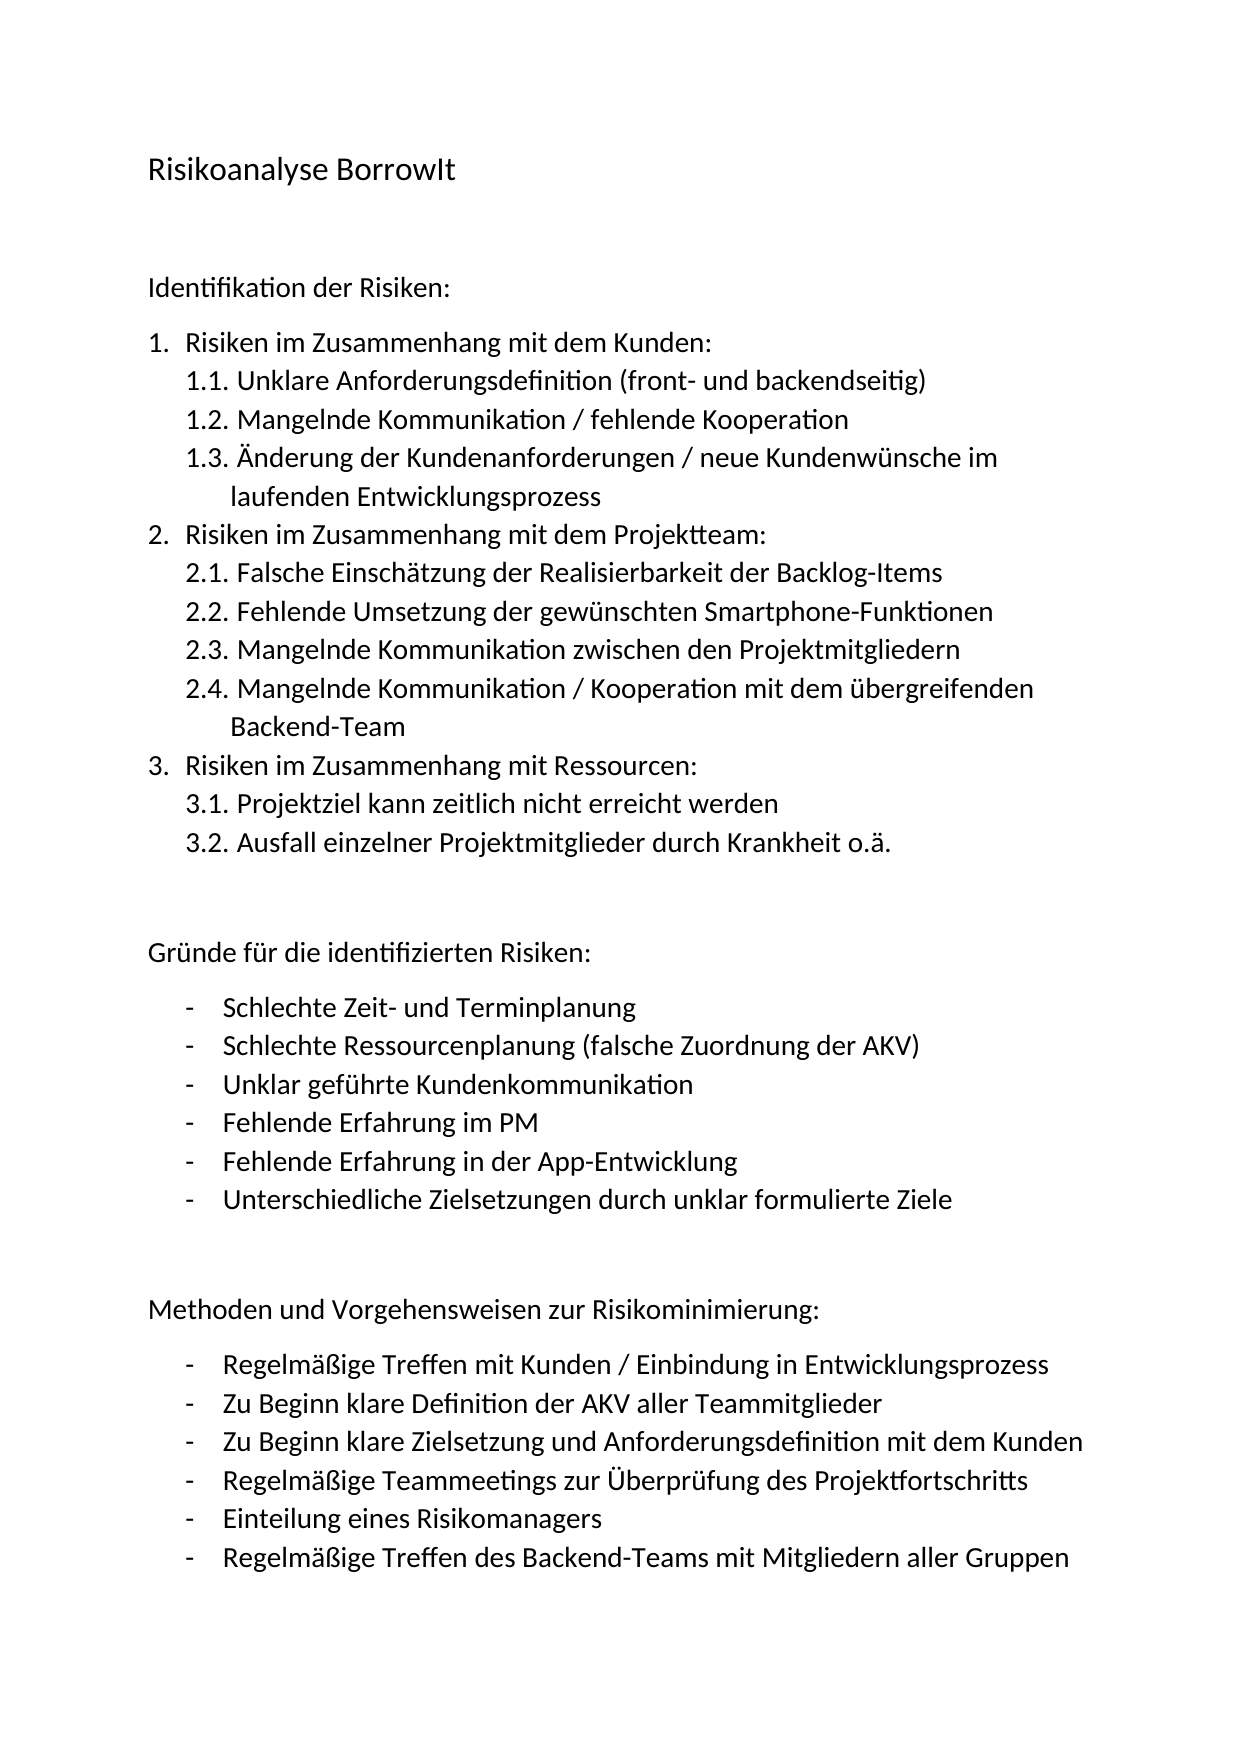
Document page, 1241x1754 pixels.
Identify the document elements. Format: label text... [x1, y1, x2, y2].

list Mangelnde Kommunikation / Kooperation mit dem übergreifenden Backend-Team [185, 670, 1093, 744]
list Regelmäßige Treffen mit Kunden / Einbindung in Entwicklungsprozess [185, 1346, 1093, 1382]
list Fehlende Erfahrung in der App-Entwicklung [185, 1143, 1093, 1178]
list Risiken im Zusammenhang mit dem Projektteam: [148, 516, 1093, 552]
list Ausfall einzelner Projektmitglieder durch Krankheit o.ä. [185, 824, 1093, 859]
list Risiken im Zusammenhang mit dem Kunden: [148, 324, 1093, 359]
list Schlechte Ressourcenplanung (falsche Zuordnung der AKV) [185, 1027, 1093, 1063]
list Projektziel kann zeitlich nicht erreicht werden [185, 785, 1093, 821]
list Änderung der Kundenanforderungen / neue Kundenwünsche im laufenden Entwicklungsprozess [185, 439, 1093, 513]
list Unklar geführte Kundenkommunikation [185, 1066, 1093, 1101]
text Methoden und Vorgehensweisen zur Risikominimierung: [148, 1291, 1093, 1327]
list Unklare Anforderungsdefinition (front- und backendseitig) [185, 362, 1093, 398]
list Regelmäßige Treffen des Backend-Teams mit Mitgliedern aller Gruppen [185, 1539, 1093, 1574]
list Zu Beginn klare Definition der AKV aller Teammitglieder [185, 1385, 1093, 1421]
text Gründe für die identifizierten Risiken: [148, 934, 1093, 969]
list Mangelnde Kommunikation / fehlende Kooperation [185, 401, 1093, 436]
list Risiken im Zusammenhang mit Ressourcen: [148, 747, 1093, 782]
list Fehlende Umsetzung der gewünschten Smartphone-Funktionen [185, 593, 1093, 629]
list Schlechte Zeit- und Terminplanung [185, 989, 1093, 1024]
list Mangelnde Kommunikation zwischen den Projektmitgliedern [185, 631, 1093, 667]
text Risikoanalyse BorrowIt [148, 148, 1093, 188]
list Falsche Einschätzung der Realisierbarkeit der Backlog-Items [185, 554, 1093, 590]
list Unterschiedliche Zielsetzungen durch unklar formulierte Ziele [185, 1181, 1093, 1217]
list Einteilung eines Risikomanagers [185, 1500, 1093, 1536]
list Regelmäßige Teammeetings zur Überprüfung des Projektfortschritts [185, 1462, 1093, 1497]
text Identifikation der Risiken: [148, 269, 1093, 304]
list Fehlende Erfahrung im PM [185, 1104, 1093, 1140]
list Zu Beginn klare Zielsetzung und Anforderungsdefinition mit dem Kunden [185, 1423, 1093, 1459]
